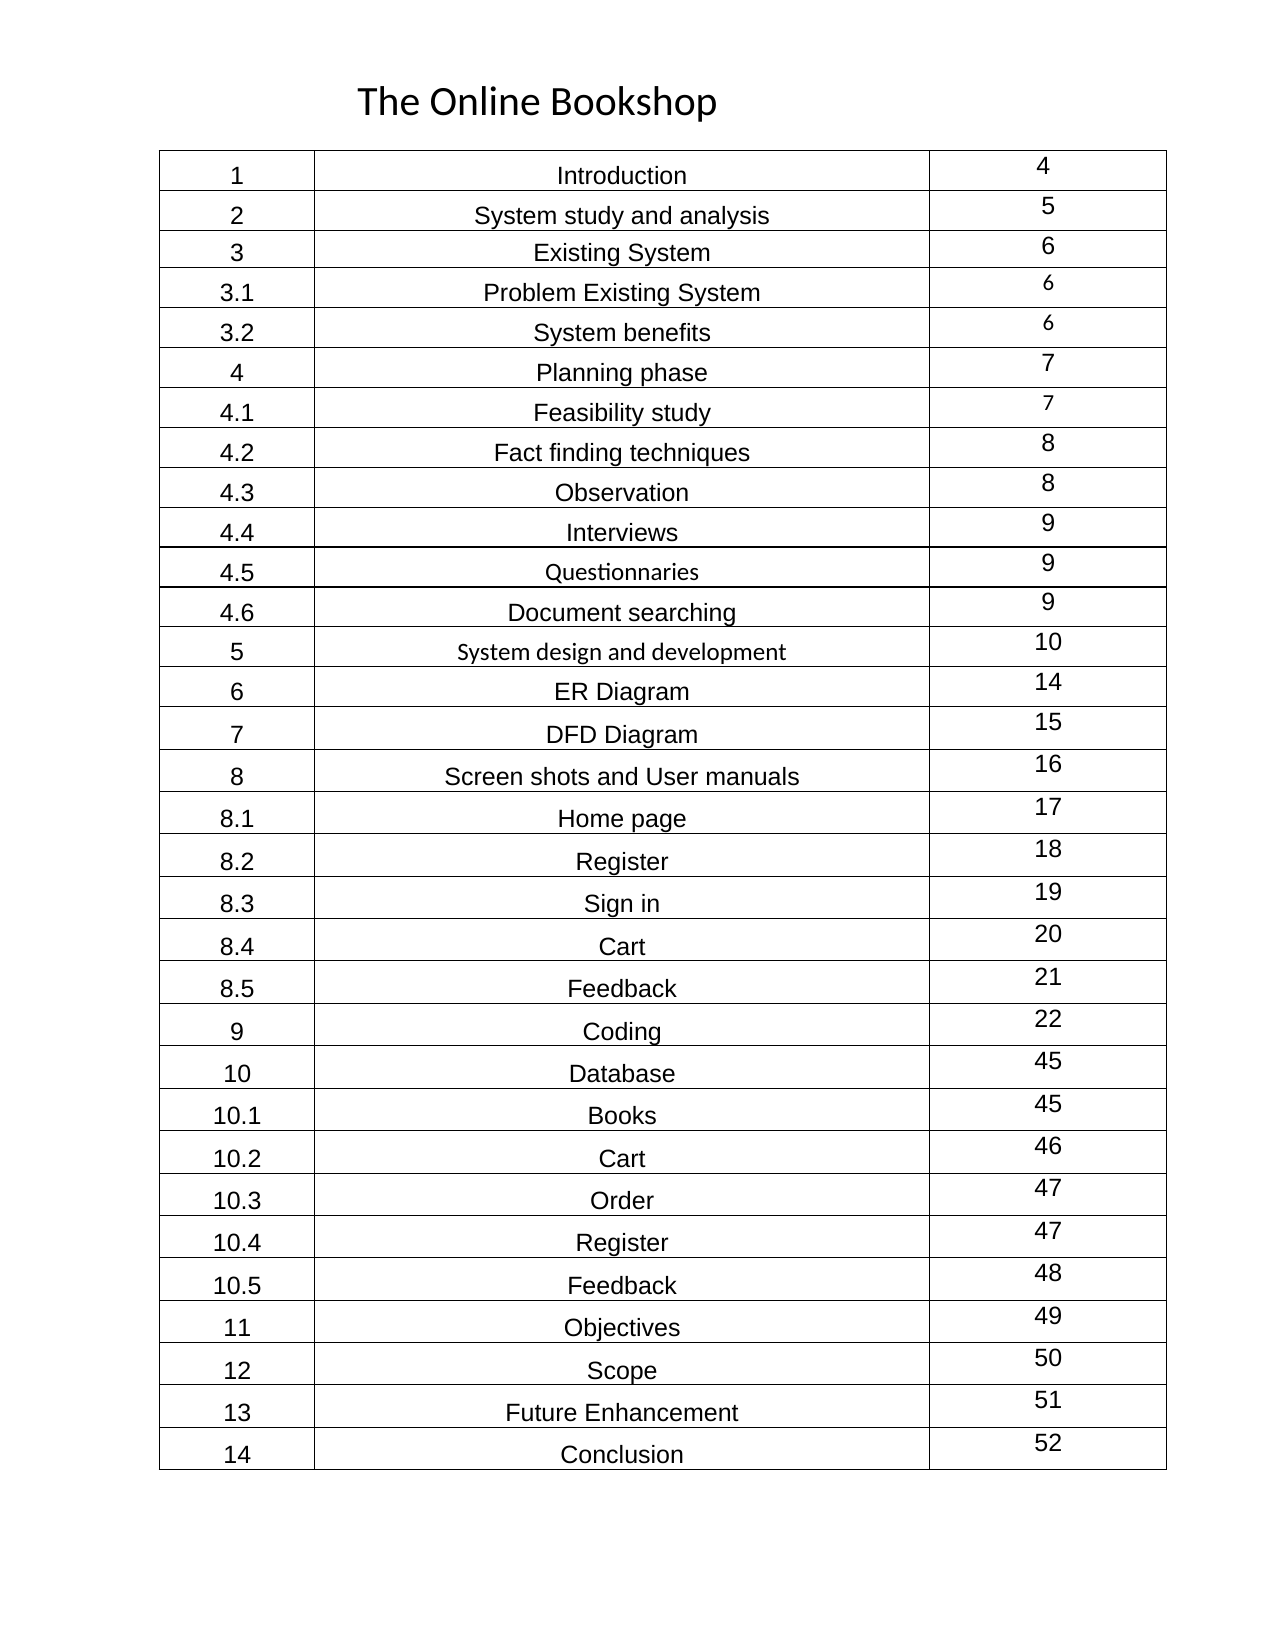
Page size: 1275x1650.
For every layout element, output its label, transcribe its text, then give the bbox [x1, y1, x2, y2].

table_cell Books [315, 1089, 929, 1130]
table_cell 7 [930, 348, 1166, 387]
table_cell Scope [315, 1343, 929, 1384]
table_cell Coding [315, 1004, 929, 1045]
table_cell 9 [930, 508, 1166, 546]
table_cell 5 [930, 191, 1166, 230]
table_cell 6 [930, 231, 1166, 267]
table_cell 4.1 [160, 388, 314, 427]
table_cell 16 [930, 750, 1166, 791]
table_cell 10 [160, 1046, 314, 1088]
table_cell DFD Diagram [315, 707, 929, 748]
table_cell 11 [160, 1301, 314, 1342]
table_cell 9 [930, 588, 1166, 626]
table_cell Feedback [315, 961, 929, 1003]
table_cell 3.1 [160, 268, 314, 307]
table_cell 49 [930, 1301, 1166, 1342]
table_cell Cart [315, 919, 929, 960]
table_cell 52 [930, 1428, 1166, 1469]
table_cell 14 [930, 667, 1166, 706]
table_cell Interviews [315, 508, 929, 546]
table_cell 15 [930, 707, 1166, 748]
table_cell 8 [930, 468, 1166, 507]
table_cell 47 [930, 1174, 1166, 1215]
table_cell 22 [930, 1004, 1166, 1045]
table_cell Order [315, 1174, 929, 1215]
table_cell 8 [930, 428, 1166, 467]
table_cell Screen shots and User manuals [315, 750, 929, 791]
table_cell Future Enhancement [315, 1385, 929, 1427]
table_cell 10.2 [160, 1131, 314, 1172]
table_cell Conclusion [315, 1428, 929, 1469]
table_cell Observation [315, 468, 929, 507]
table_cell 6 [930, 308, 1166, 347]
table_cell 18 [930, 834, 1166, 876]
table_cell 4.6 [160, 588, 314, 626]
table_cell 20 [930, 919, 1166, 960]
table_cell Register [315, 1216, 929, 1257]
table_cell Home page [315, 792, 929, 833]
table_cell 8.1 [160, 792, 314, 833]
table_cell 13 [160, 1385, 314, 1427]
table_cell 7 [160, 707, 314, 748]
table_cell Existing System [315, 231, 929, 267]
table_cell Cart [315, 1131, 929, 1172]
table_cell ER Diagram [315, 667, 929, 706]
table_cell 19 [930, 877, 1166, 918]
table_cell 6 [930, 268, 1166, 307]
table_cell System benefits [315, 308, 929, 347]
table_cell 7 [930, 388, 1166, 427]
table_cell 8.5 [160, 961, 314, 1003]
table_cell Sign in [315, 877, 929, 918]
table_cell Feasibility study [315, 388, 929, 427]
table_cell Document searching [315, 588, 929, 626]
table_cell 3 [160, 231, 314, 267]
table_cell 51 [930, 1385, 1166, 1427]
table_cell 21 [930, 961, 1166, 1003]
table_cell 8.3 [160, 877, 314, 918]
table_cell Fact finding techniques [315, 428, 929, 467]
table_cell Planning phase [315, 348, 929, 387]
table_cell 5 [160, 627, 314, 666]
table_cell 10.3 [160, 1174, 314, 1215]
table_cell 46 [930, 1131, 1166, 1172]
table_cell 50 [930, 1343, 1166, 1384]
table_cell 10.5 [160, 1258, 314, 1299]
table_cell 17 [930, 792, 1166, 833]
table_cell Database [315, 1046, 929, 1088]
table_cell 4.5 [160, 548, 314, 586]
table_cell 47 [930, 1216, 1166, 1257]
table_cell 8.4 [160, 919, 314, 960]
table_cell 9 [160, 1004, 314, 1045]
table_cell 10.1 [160, 1089, 314, 1130]
table_cell 10.4 [160, 1216, 314, 1257]
table_cell 4.3 [160, 468, 314, 507]
table_cell 1 [160, 151, 314, 190]
table_cell 4.2 [160, 428, 314, 467]
table_cell System design and development [315, 627, 929, 666]
table_cell 10 [930, 627, 1166, 666]
table_cell Feedback [315, 1258, 929, 1299]
table_cell Register [315, 834, 929, 876]
table_cell 3.2 [160, 308, 314, 347]
table_cell 6 [160, 667, 314, 706]
table_cell System study and analysis [315, 191, 929, 230]
table_cell Objectives [315, 1301, 929, 1342]
table_cell 8.2 [160, 834, 314, 876]
table_cell Introduction [315, 151, 929, 190]
table_cell 4.4 [160, 508, 314, 546]
table_cell 9 [930, 548, 1166, 586]
table_cell Questionnaries [315, 548, 929, 586]
table_cell 4 [160, 348, 314, 387]
table_cell 48 [930, 1258, 1166, 1299]
table_cell 14 [160, 1428, 314, 1469]
table_cell 4 [930, 151, 1166, 190]
table_cell Problem Existing System [315, 268, 929, 307]
table_cell 8 [160, 750, 314, 791]
table_cell 45 [930, 1089, 1166, 1130]
table_cell 12 [160, 1343, 314, 1384]
table_cell 2 [160, 191, 314, 230]
table_cell 45 [930, 1046, 1166, 1088]
